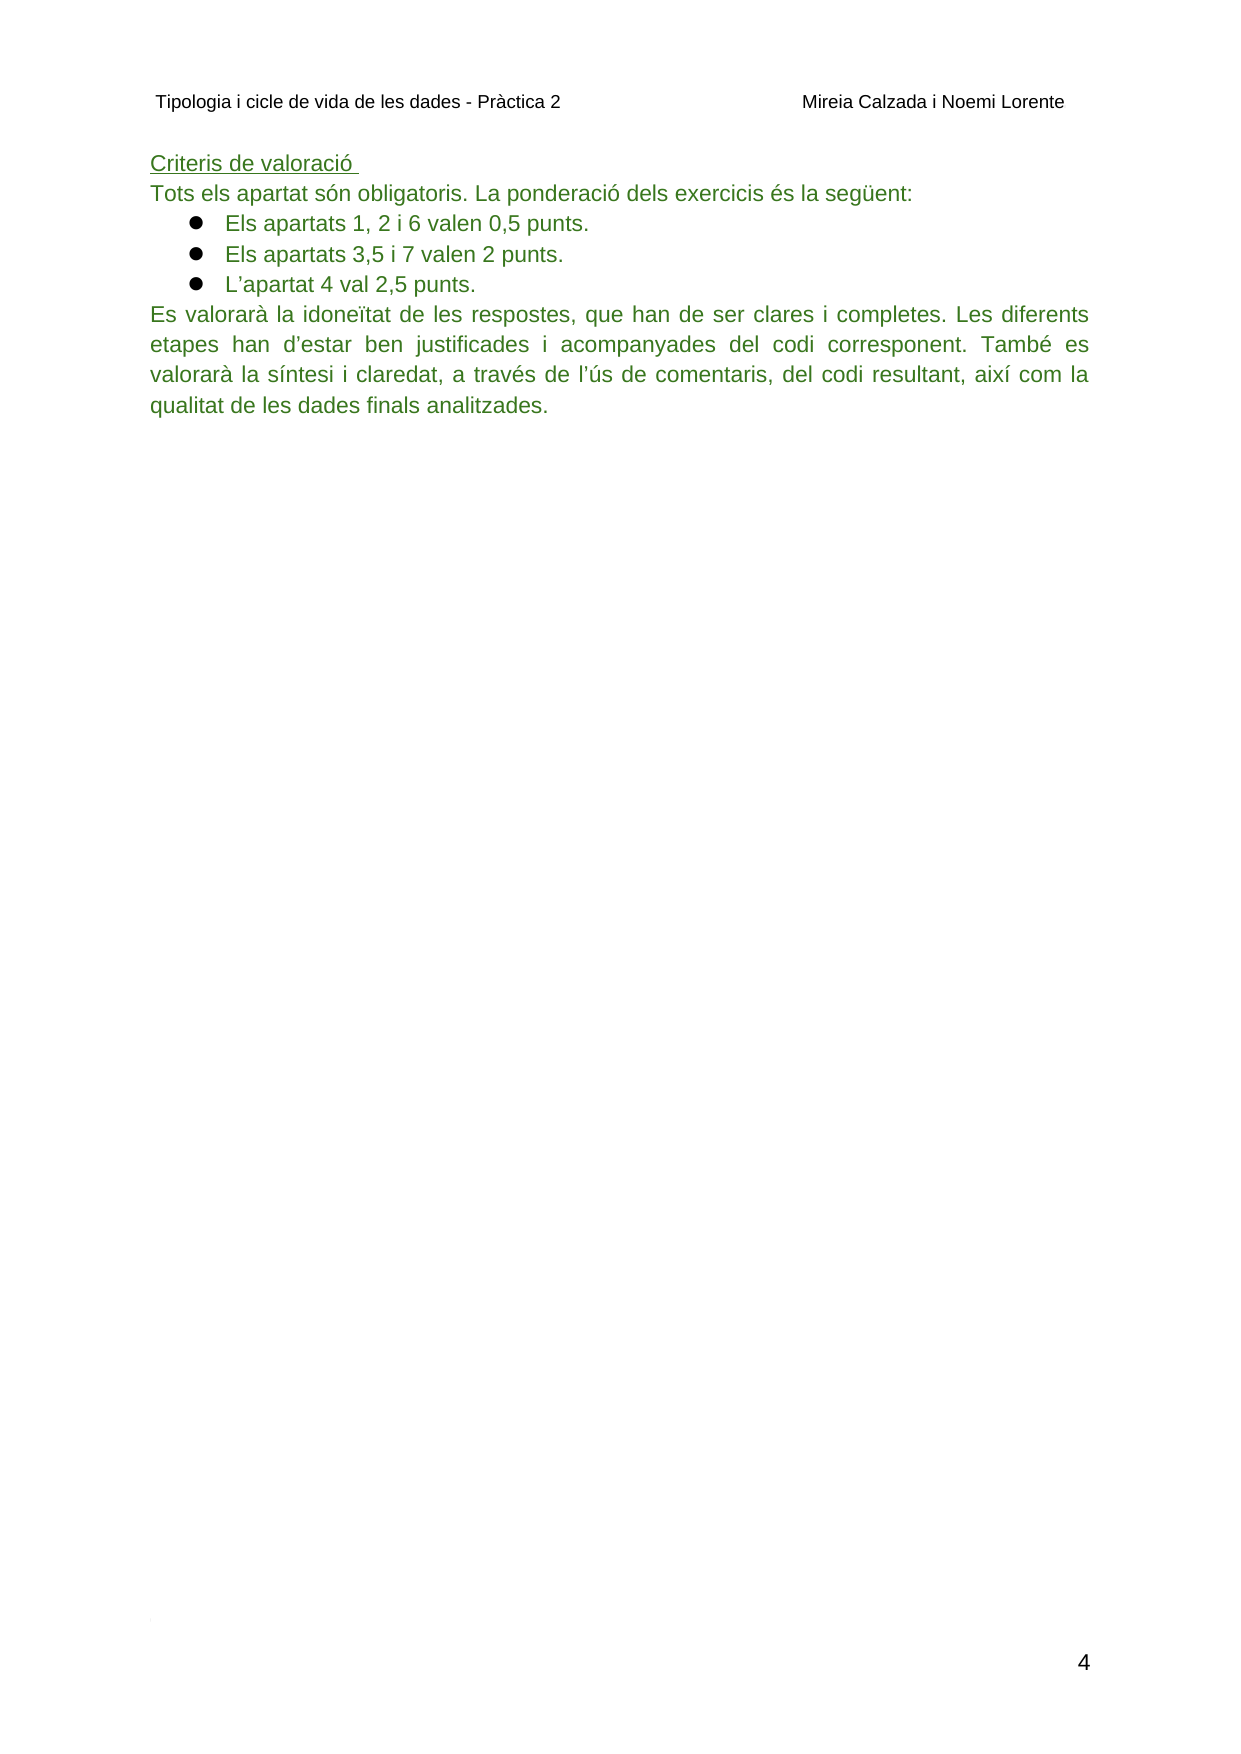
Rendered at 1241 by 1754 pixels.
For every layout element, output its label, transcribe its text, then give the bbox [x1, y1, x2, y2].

text Criteris de valoració [150, 150, 1090, 176]
text Tots els apartat són obligatoris. La ponderació dels exercicis és la següent: [150, 180, 1090, 207]
list Els apartats 1, 2 i 6 valen 0,5 punts. [187, 210, 1090, 237]
text Es valorarà la idoneïtat de les respostes, que han de ser clares i completes. Les diferents etapes han d’estar ben justificades i acompanyades del codi corresponent. També es valorarà la síntesi i claredat, a través de l’ús de comentaris, del codi resultant, així com la qualitat de les dades finals analitzades. [150, 301, 1090, 418]
list L’apartat 4 val 2,5 punts. [187, 271, 1090, 297]
list Els apartats 3,5 i 7 valen 2 punts. [187, 241, 1090, 267]
